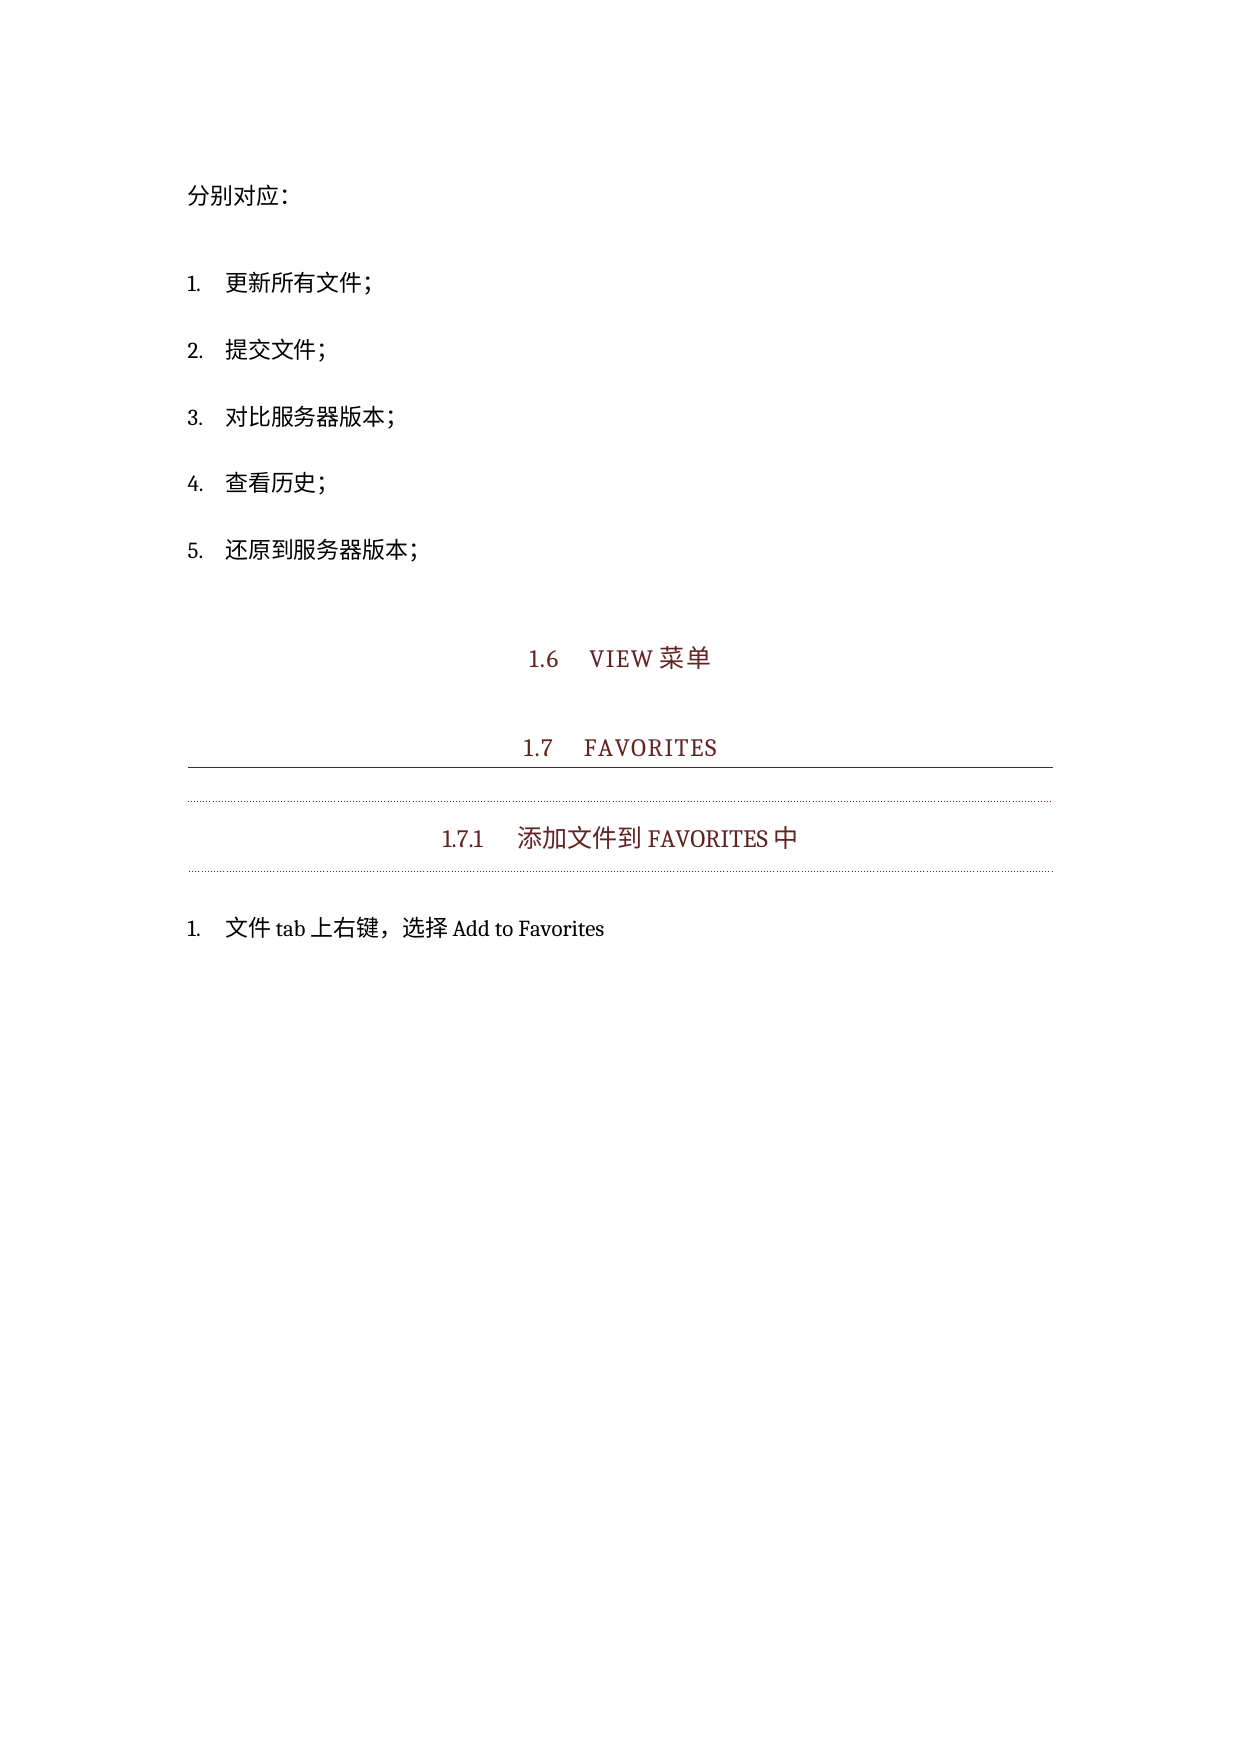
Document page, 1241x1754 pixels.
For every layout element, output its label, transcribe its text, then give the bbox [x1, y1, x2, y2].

list 还原到服务器版本； [187, 516, 1053, 581]
text 分别对应： [187, 162, 1053, 227]
list 查看历史； [187, 449, 1053, 514]
subtitle Favorites [187, 732, 1053, 768]
list 对比服务器版本； [187, 382, 1053, 447]
list 提交文件； [187, 316, 1053, 381]
subtitle 添加文件到Favorites中 [187, 801, 1053, 872]
subtitle View菜单 [187, 624, 1053, 689]
list 文件tab上右键，选择Add to Favorites [187, 894, 1053, 959]
list 更新所有文件； [187, 249, 1053, 314]
